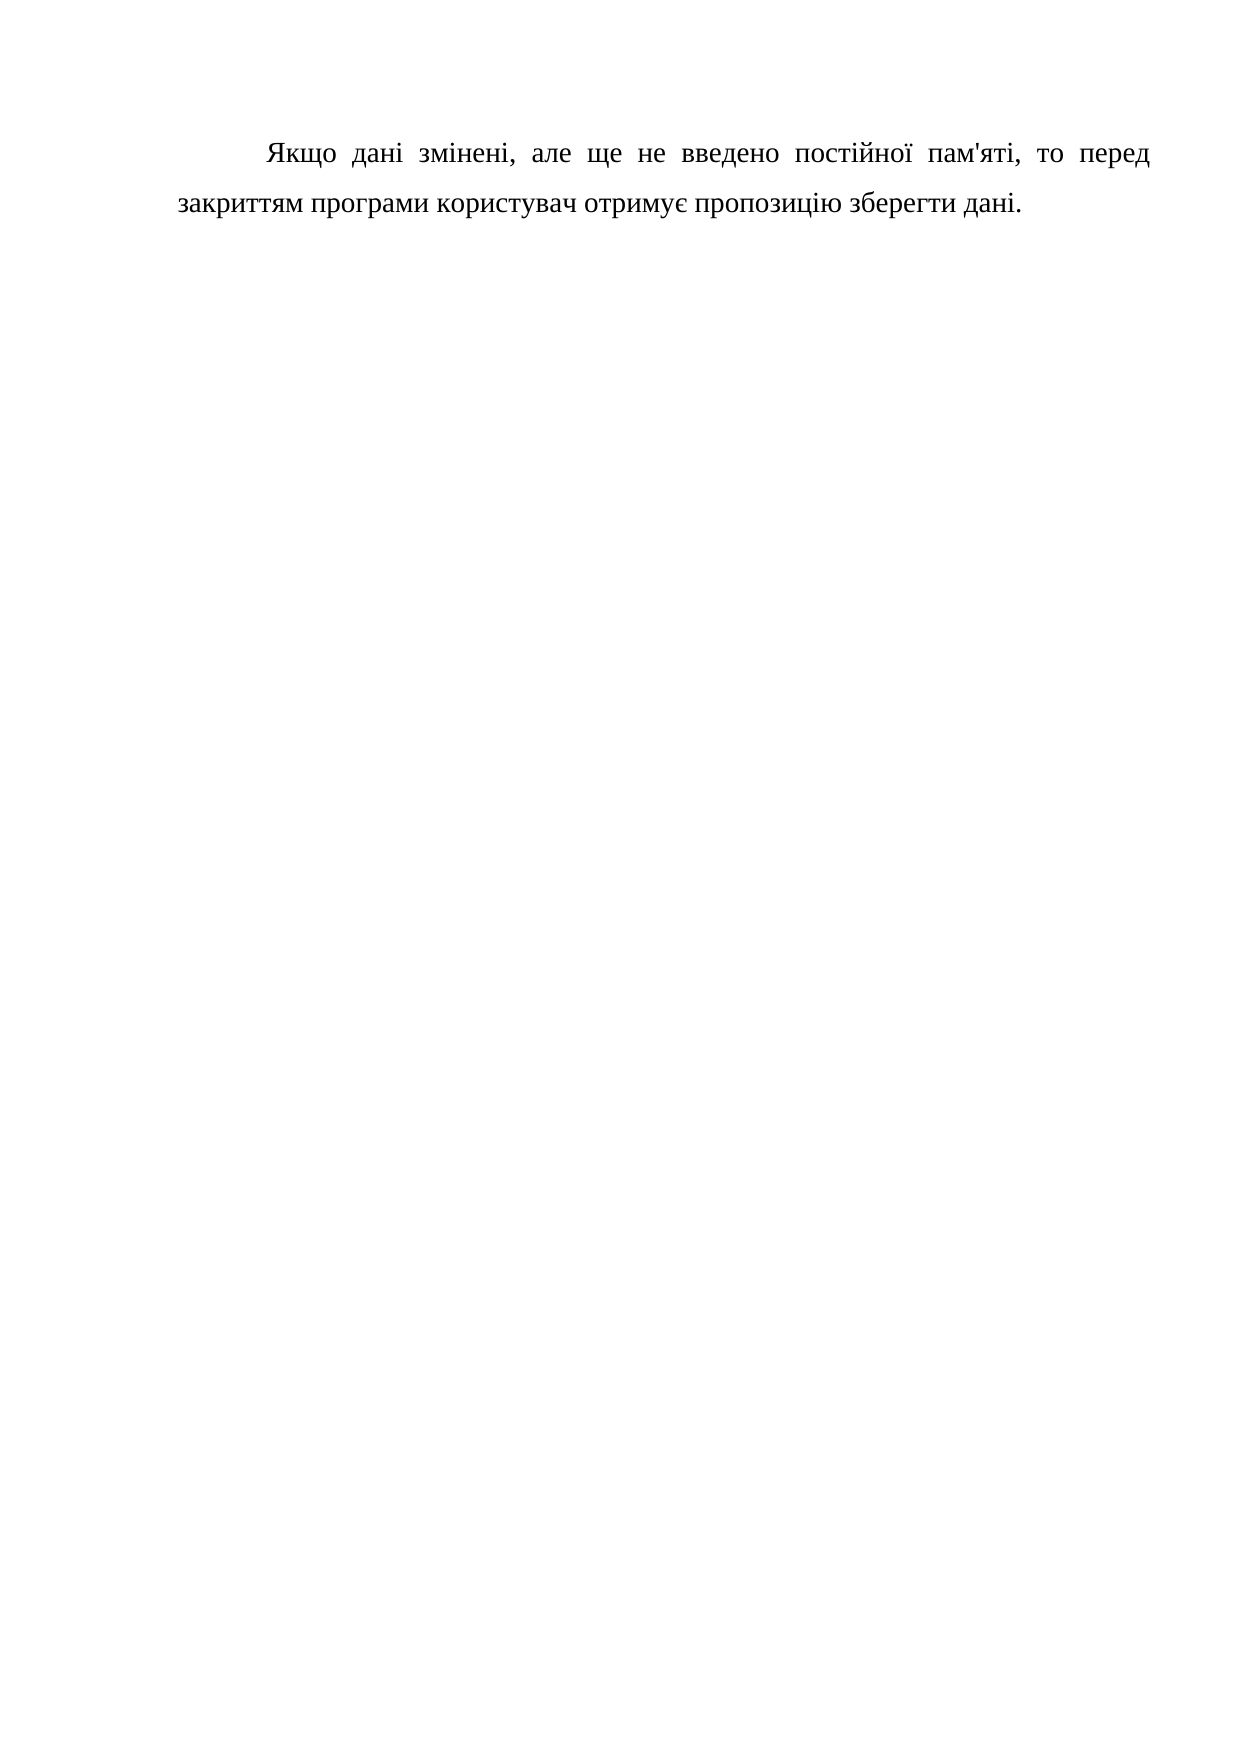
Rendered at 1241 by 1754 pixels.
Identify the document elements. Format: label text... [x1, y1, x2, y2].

text Якщо дані змінені, але ще не введено постійної пам'яті, то перед закриттям програми користувач отримує пропозицію зберегти дані. [177, 135, 1152, 219]
